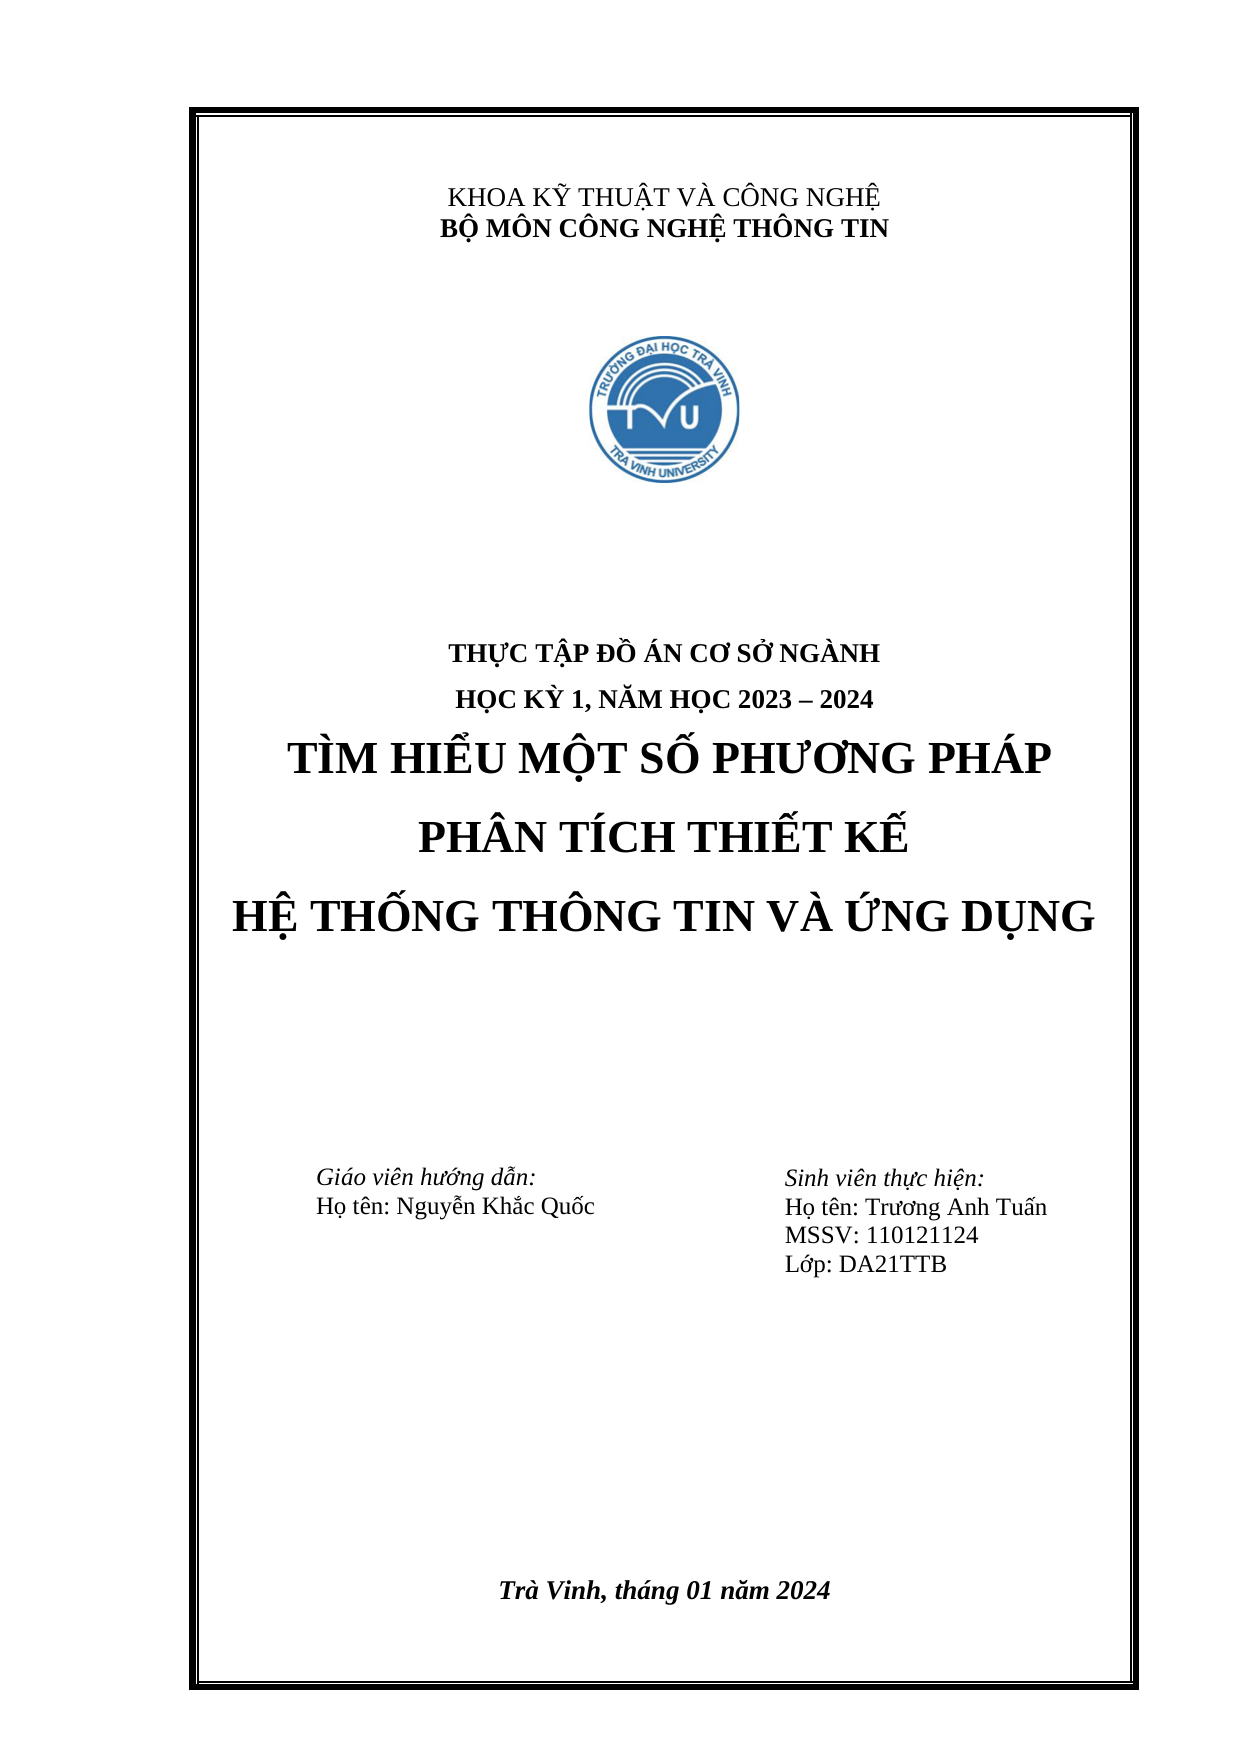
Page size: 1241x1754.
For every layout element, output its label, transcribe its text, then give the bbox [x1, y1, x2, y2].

text HỌC KỲ 1, NĂM HỌC 2023 – 2024 [207, 683, 1122, 715]
text Trà Vinh, tháng 01 năm 2024 [207, 1574, 1122, 1605]
text BỘ MÔN CÔNG NGHỆ THÔNG TIN [207, 212, 1122, 243]
text TÌM HIỂU MỘT SỐ PHƯƠNG PHÁP PHÂN TÍCH THIẾT KẾ [207, 730, 1122, 862]
text KHOA KỸ THUẬT VÀ CÔNG NGHỆ [207, 181, 1122, 212]
text HỆ THỐNG THÔNG TIN VÀ ỨNG DỤNG [207, 888, 1122, 941]
picture [589, 336, 740, 483]
text THỰC TẬP ĐỒ ÁN CƠ SỞ NGÀNH [207, 637, 1122, 668]
